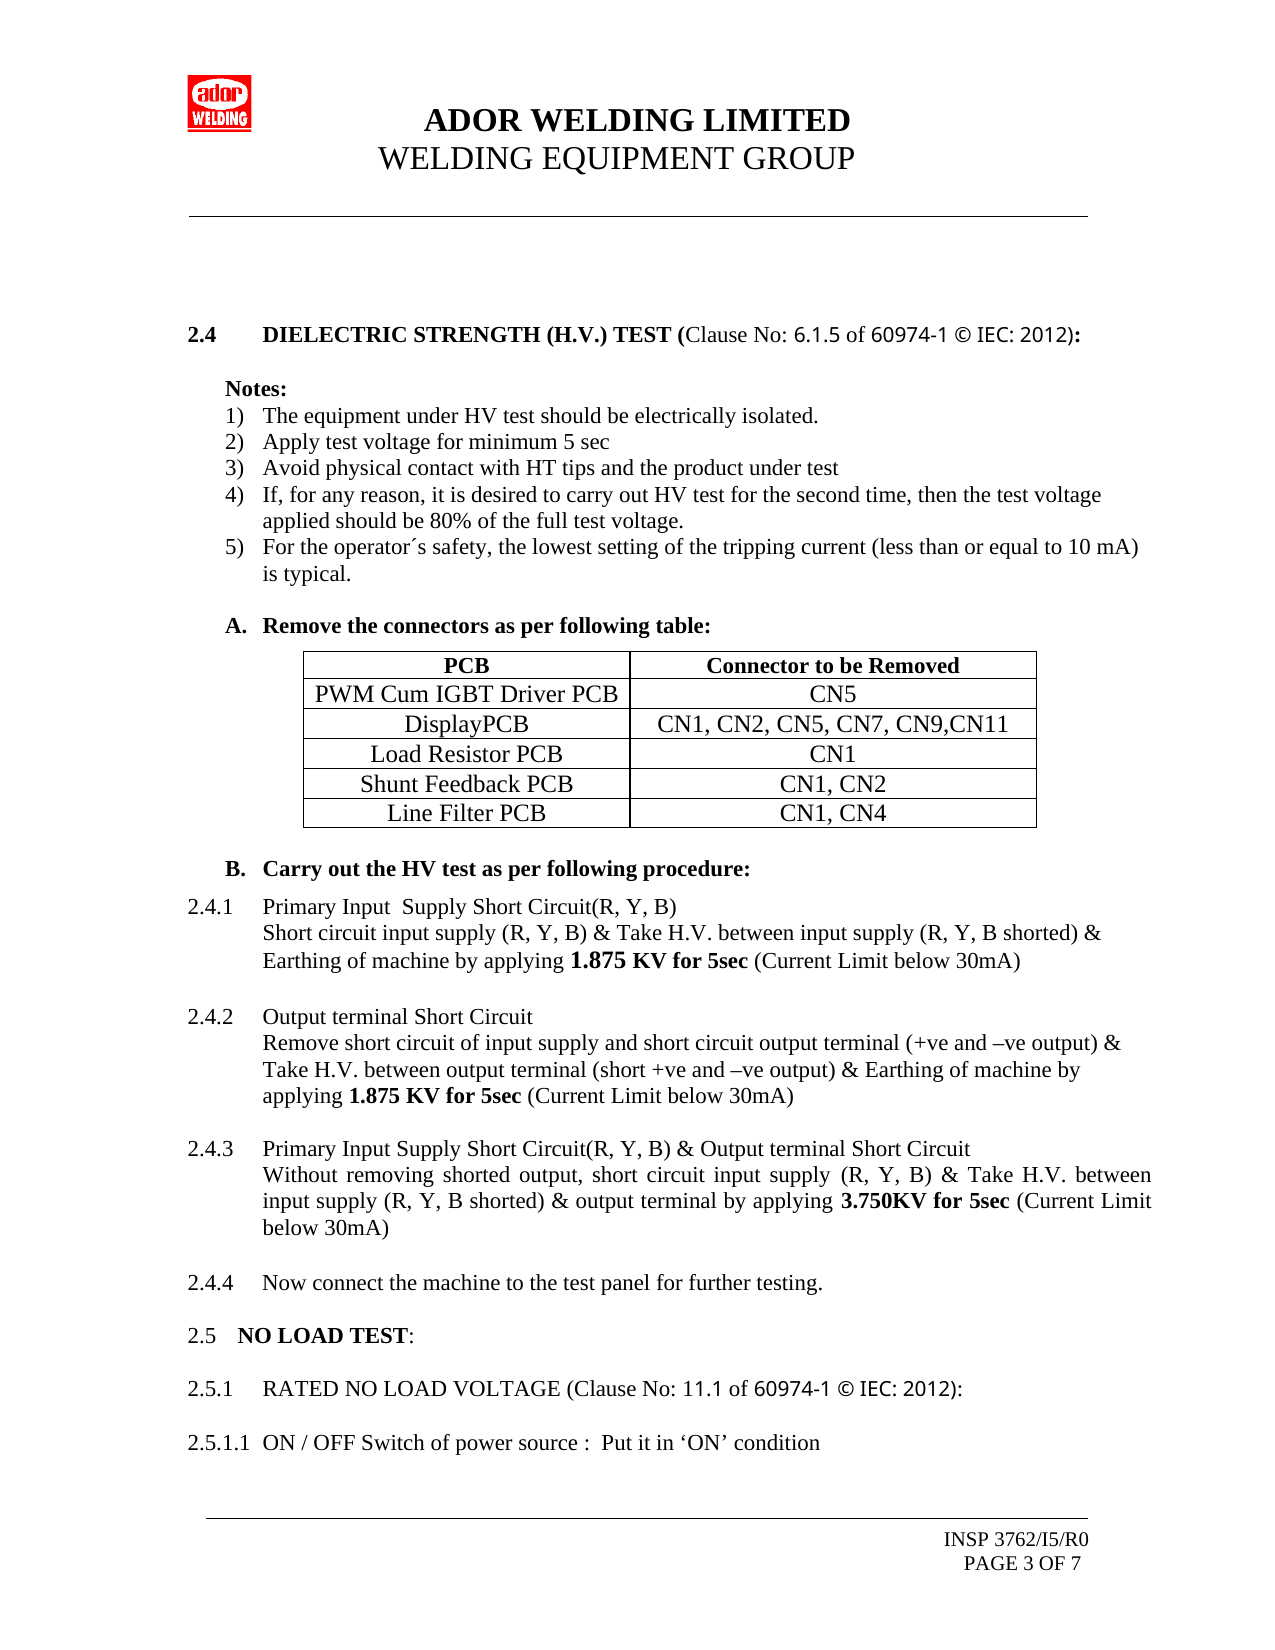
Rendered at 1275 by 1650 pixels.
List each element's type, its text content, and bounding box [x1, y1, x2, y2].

table_cell CN1, CN2, CN5, CN7, CN9,CN11 [631, 709, 1036, 738]
list If, for any reason, it is desired to carry out HV test for the second time, then the test voltage applied should be 80% of the full test voltage. [225, 481, 1152, 533]
list Avoid physical contact with HT tips and the product under test [225, 454, 1152, 481]
table_cell CN5 [631, 679, 1036, 708]
table_cell DisplayPCB [304, 709, 629, 738]
text Short circuit input supply (R, Y, B) & Take H.V. between input supply (R, Y, B shorted) & Earthing of machine by applying 1.875 KV for 5sec (Current Limit below 30mA) [262, 919, 1152, 974]
list Remove the connectors as per following table: [225, 612, 1152, 639]
text Remove short circuit of input supply and short circuit output terminal (+ve and –ve output) & Take H.V. between output terminal (short +ve and –ve output) & Earthing of machine by applying 1.875 KV for 5sec (Current Limit below 30mA) [262, 1029, 1152, 1108]
list Output terminal Short Circuit [187, 1003, 1152, 1029]
table_cell Shunt Feedback PCB [304, 769, 629, 797]
list Apply test voltage for minimum 5 sec [225, 428, 1152, 454]
list Carry out the HV test as per following procedure: [225, 854, 1152, 881]
list Primary Input Supply Short Circuit(R, Y, B) & Output terminal Short Circuit [187, 1135, 1152, 1161]
table_header PCB [304, 652, 629, 678]
list For the operator´s safety, the lowest setting of the tripping current (less than or equal to 10 mA) is typical. [225, 533, 1152, 586]
list Primary Input Supply Short Circuit(R, Y, B) [187, 893, 1152, 919]
table_cell PWM Cum IGBT Driver PCB [304, 679, 629, 708]
table_cell Line Filter PCB [304, 799, 629, 827]
text 2.4 DIELECTRIC STRENGTH (H.V.) TEST (Clause No: 6.1.5 of 60974-1 © IEC: 2012): [187, 321, 1152, 349]
list ON / OFF Switch of power source : Put it in ‘ON’ condition [187, 1429, 1152, 1456]
text 2.4.4 Now connect the machine to the test panel for further testing. [187, 1269, 1152, 1295]
list The equipment under HV test should be electrically isolated. [225, 402, 1152, 428]
table_cell Load Resistor PCB [304, 739, 629, 768]
table_cell CN1, CN2 [631, 769, 1036, 797]
picture [187, 75, 252, 132]
table_header Connector to be Removed [631, 652, 1036, 678]
list NO LOAD TEST: [187, 1322, 1152, 1348]
text Notes: [187, 375, 1152, 402]
table_cell CN1 [631, 739, 1036, 768]
text Without removing shorted output, short circuit input supply (R, Y, B) & Take H.V. between input supply (R, Y, B shorted) & output terminal by applying 3.750KV for 5sec (Current Limit below 30mA) [262, 1161, 1152, 1240]
list RATED NO LOAD VOLTAGE (Clause No: 11.1 of 60974-1 © IEC: 2012): [187, 1374, 1152, 1403]
table_cell CN1, CN4 [631, 799, 1036, 827]
